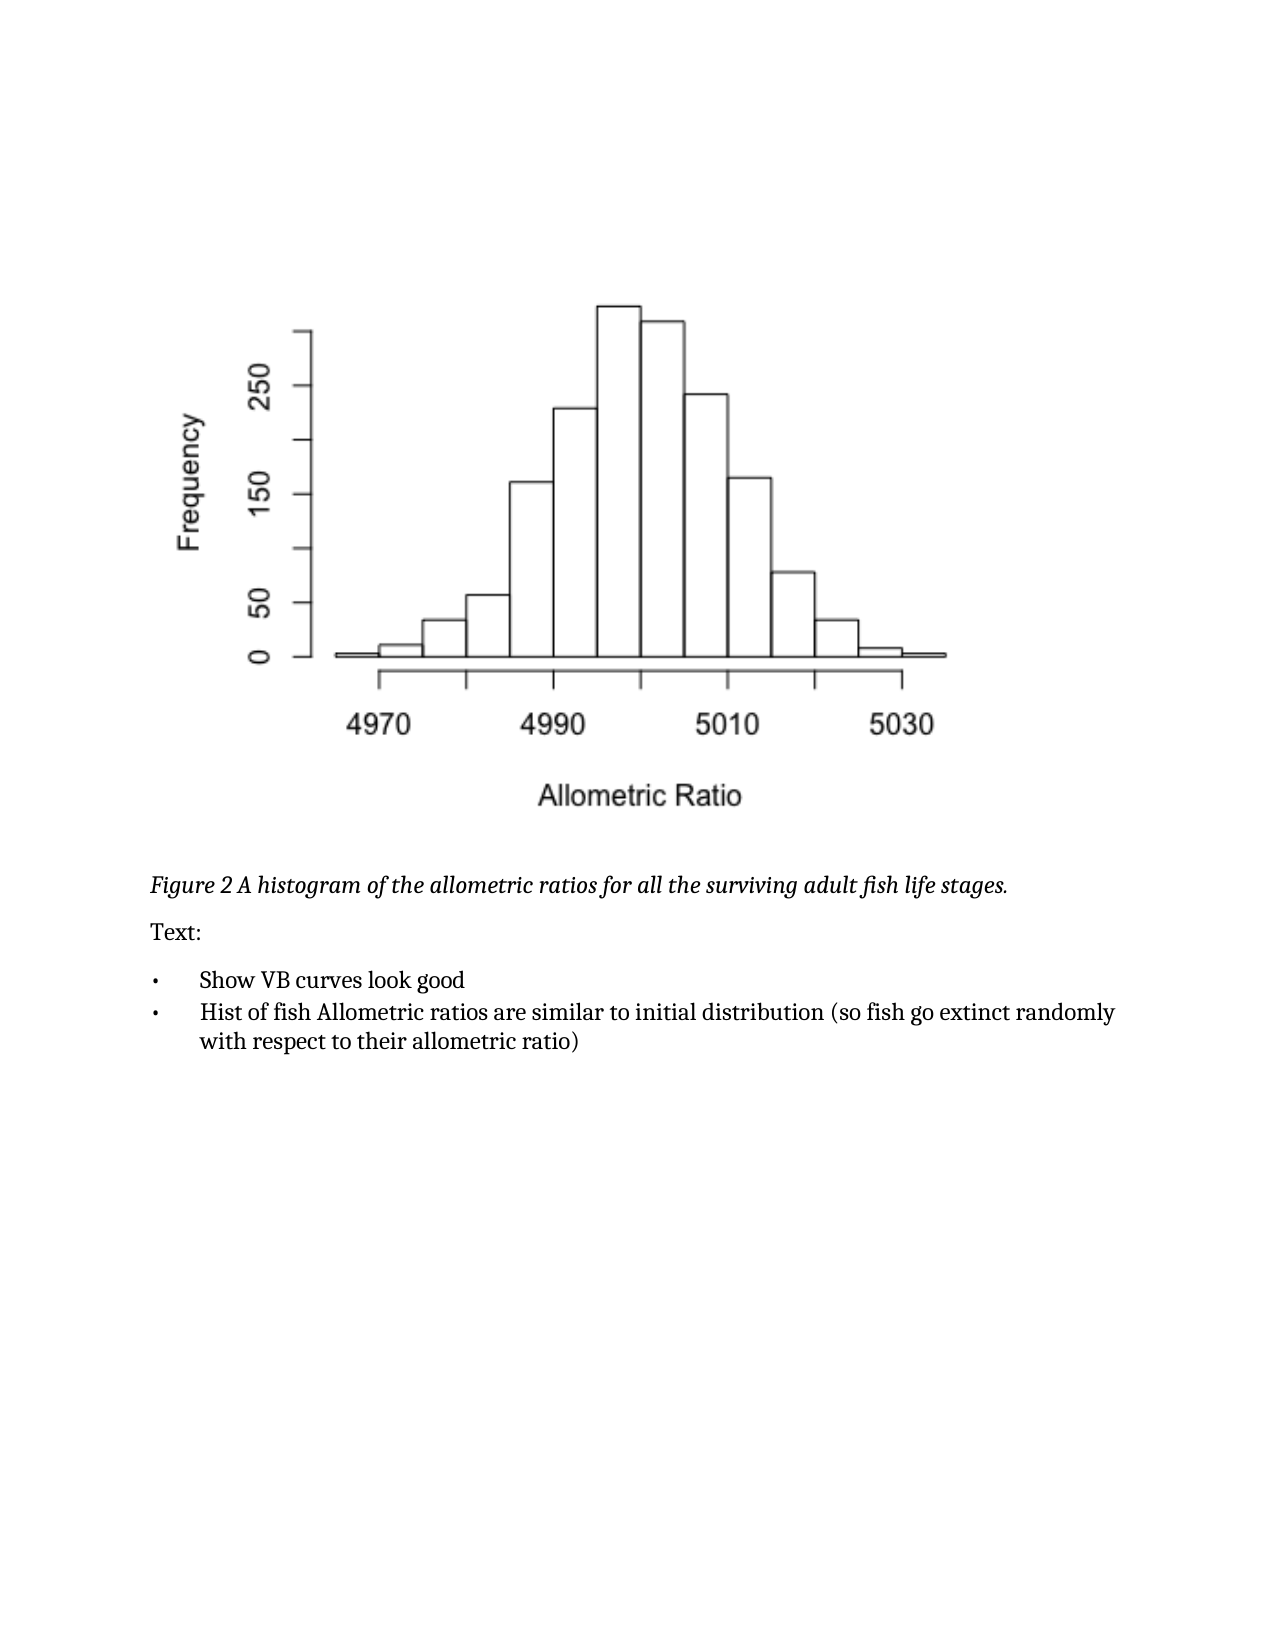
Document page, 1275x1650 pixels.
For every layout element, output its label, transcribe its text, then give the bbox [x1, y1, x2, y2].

list Show VB curves look good [150, 966, 1125, 994]
text Figure 2 A histogram of the allometric ratios for all the surviving adult fish life stages. [150, 871, 1125, 899]
picture [168, 150, 1044, 850]
text Text: [150, 918, 1125, 947]
list Hist of fish Allometric ratios are similar to initial distribution (so fish go extinct randomly with respect to their allometric ratio) [150, 998, 1125, 1056]
